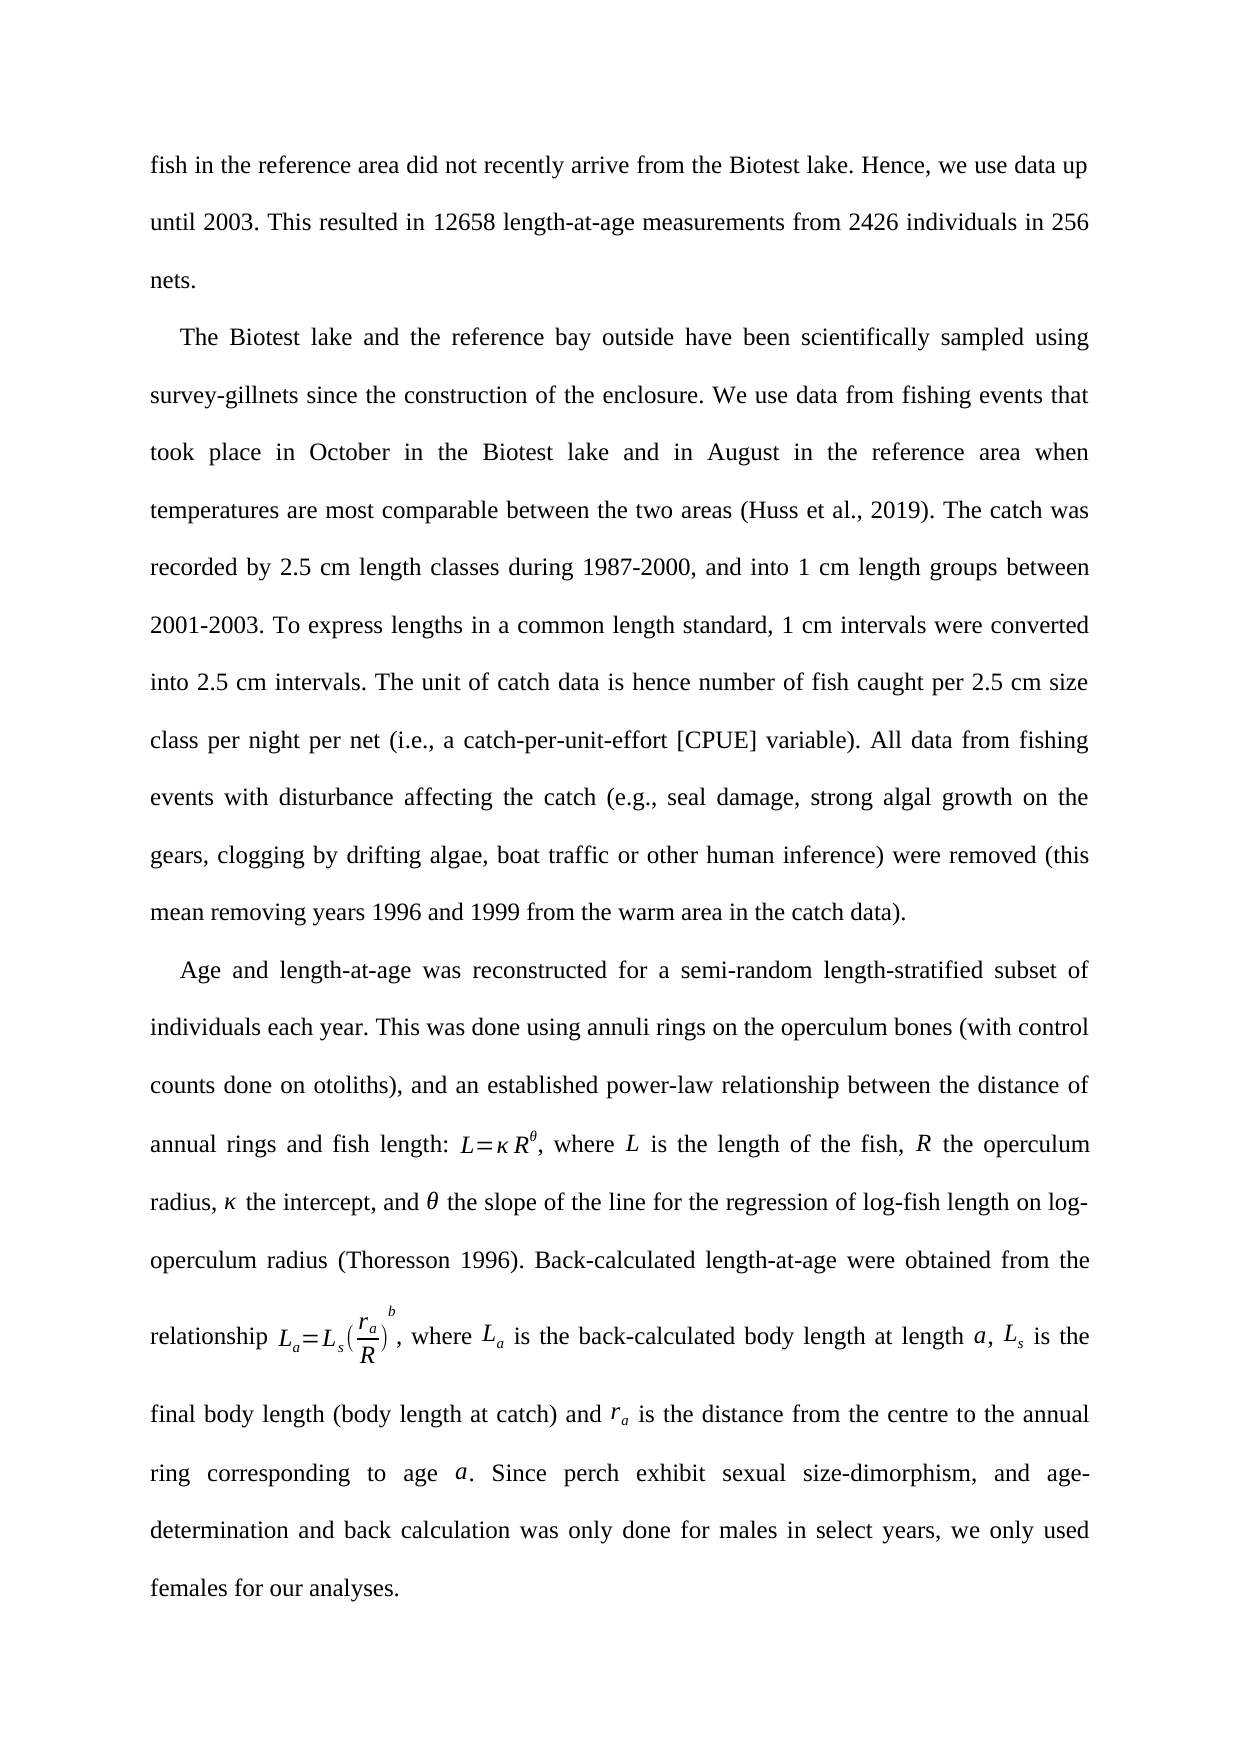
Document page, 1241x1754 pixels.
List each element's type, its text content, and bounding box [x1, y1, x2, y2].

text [150, 150, 1090, 294]
text The Biotest lake and the reference bay outside have been scientifically sampled using survey-gillnets since the construction of the enclosure. We use data from fishing events that took place in October in the Biotest lake and in August in the reference area when temperatures are most comparable between the two areas (Huss et al., 2019). The catch was recorded by 2.5 cm length classes during 1987-2000, and into 1 cm length groups between 2001-2003. To express lengths in a common length standard, 1 cm intervals were converted into 2.5 cm intervals. The unit of catch data is hence number of fish caught per 2.5 cm size class per night per net (i.e., a catch-per-unit-effort [CPUE] variable). All data from fishing events with disturbance affecting the catch (e.g., seal damage, strong algal growth on the gears, clogging by drifting algae, boat traffic or other human inference) were removed (this mean removing years 1996 and 1999 from the warm area in the catch data). [150, 322, 1090, 926]
text Age and length-at-age was reconstructed for a semi-random length-stratified subset of individuals each year. This was done using annuli rings on the operculum bones (with control counts done on otoliths), and an established power-law relationship between the distance of annual rings and fish length: , where is the length of the fish, the operculum radius, the intercept, and the slope of the line for the regression of log-fish length on log-operculum radius (Thoresson 1996). Back-calculated length-at-age were obtained from the relationship , where is the back-calculated body length at length , is the final body length (body length at catch) and is the distance from the centre to the annual ring corresponding to age . Since perch exhibit sexual size-dimorphism, and age-determination and back calculation was only done for males in select years, we only used females for our analyses. [150, 955, 1090, 1601]
